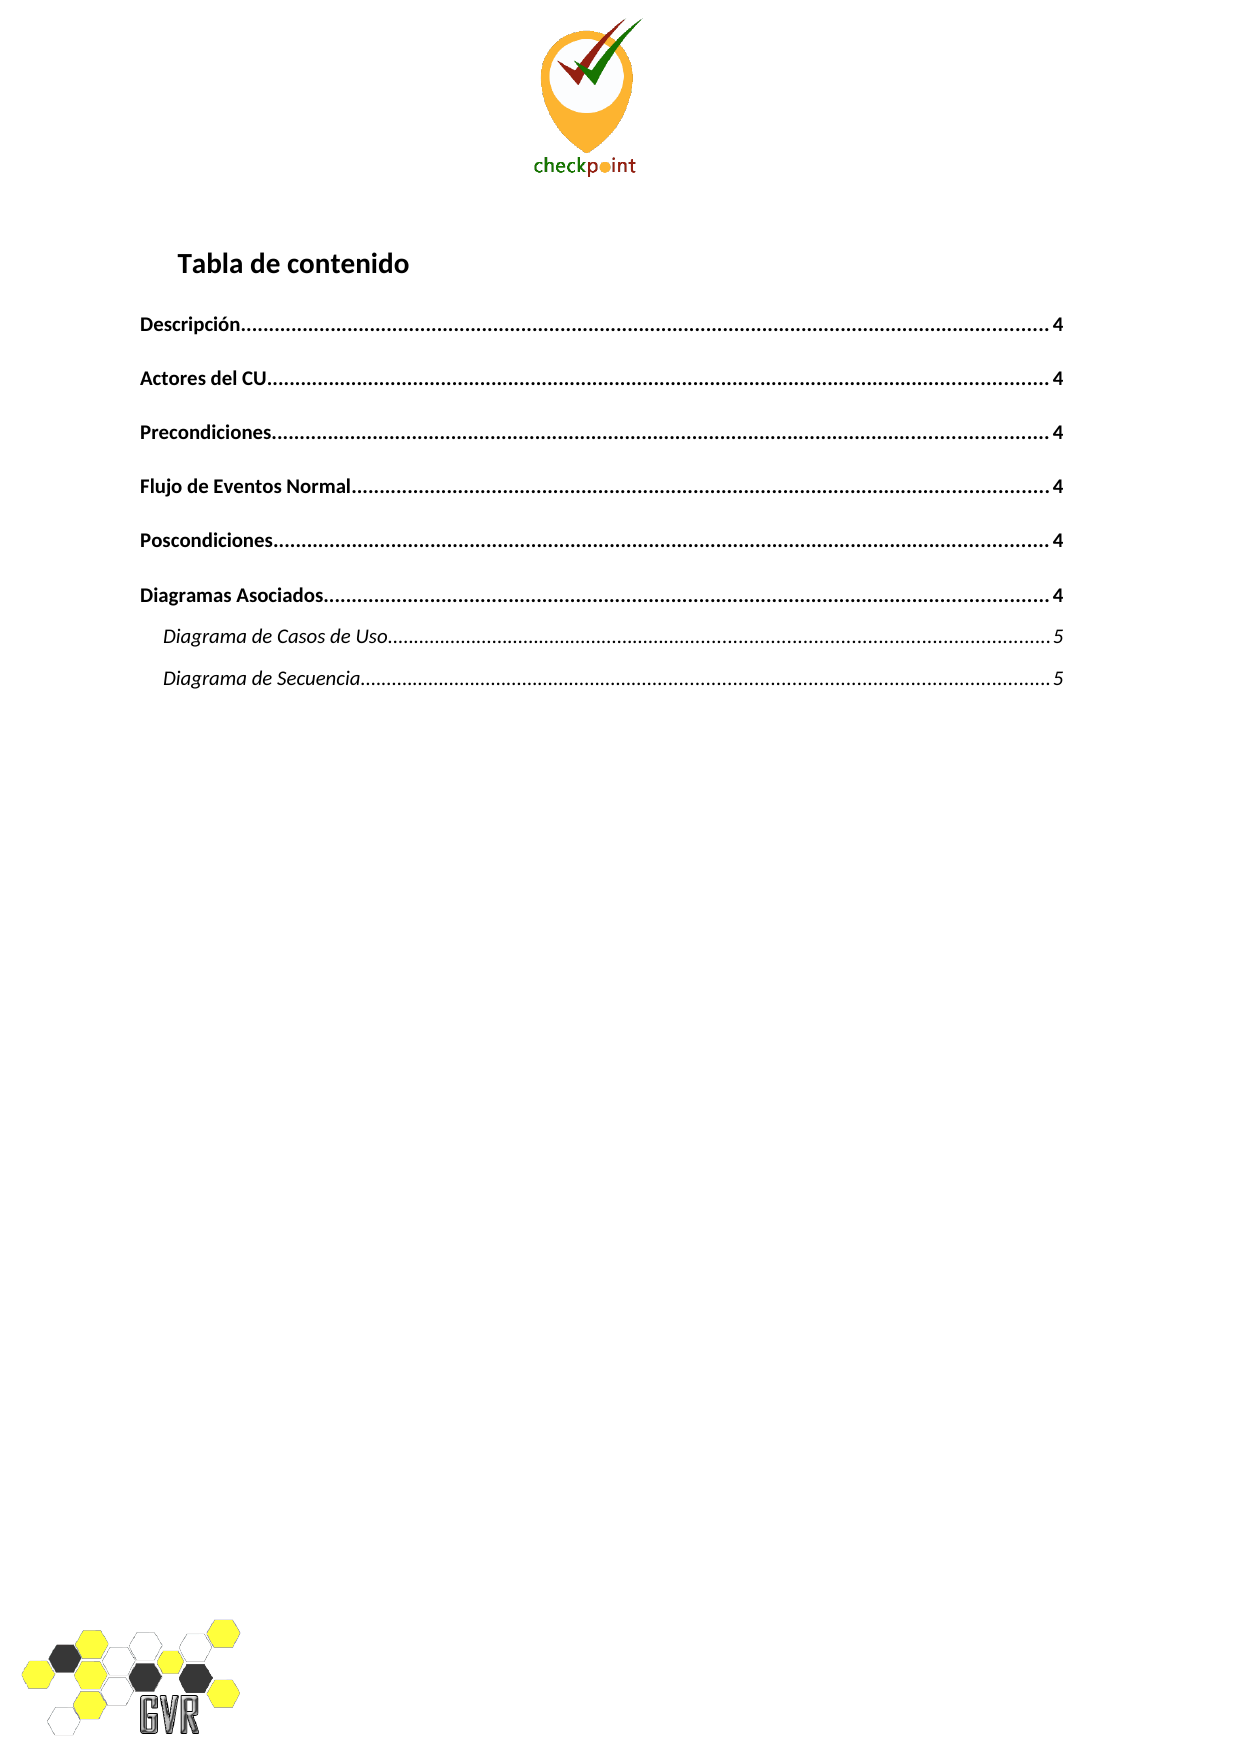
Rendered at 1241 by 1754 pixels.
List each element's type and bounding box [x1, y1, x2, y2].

picture [14, 1618, 247, 1737]
picture [524, 15, 650, 189]
